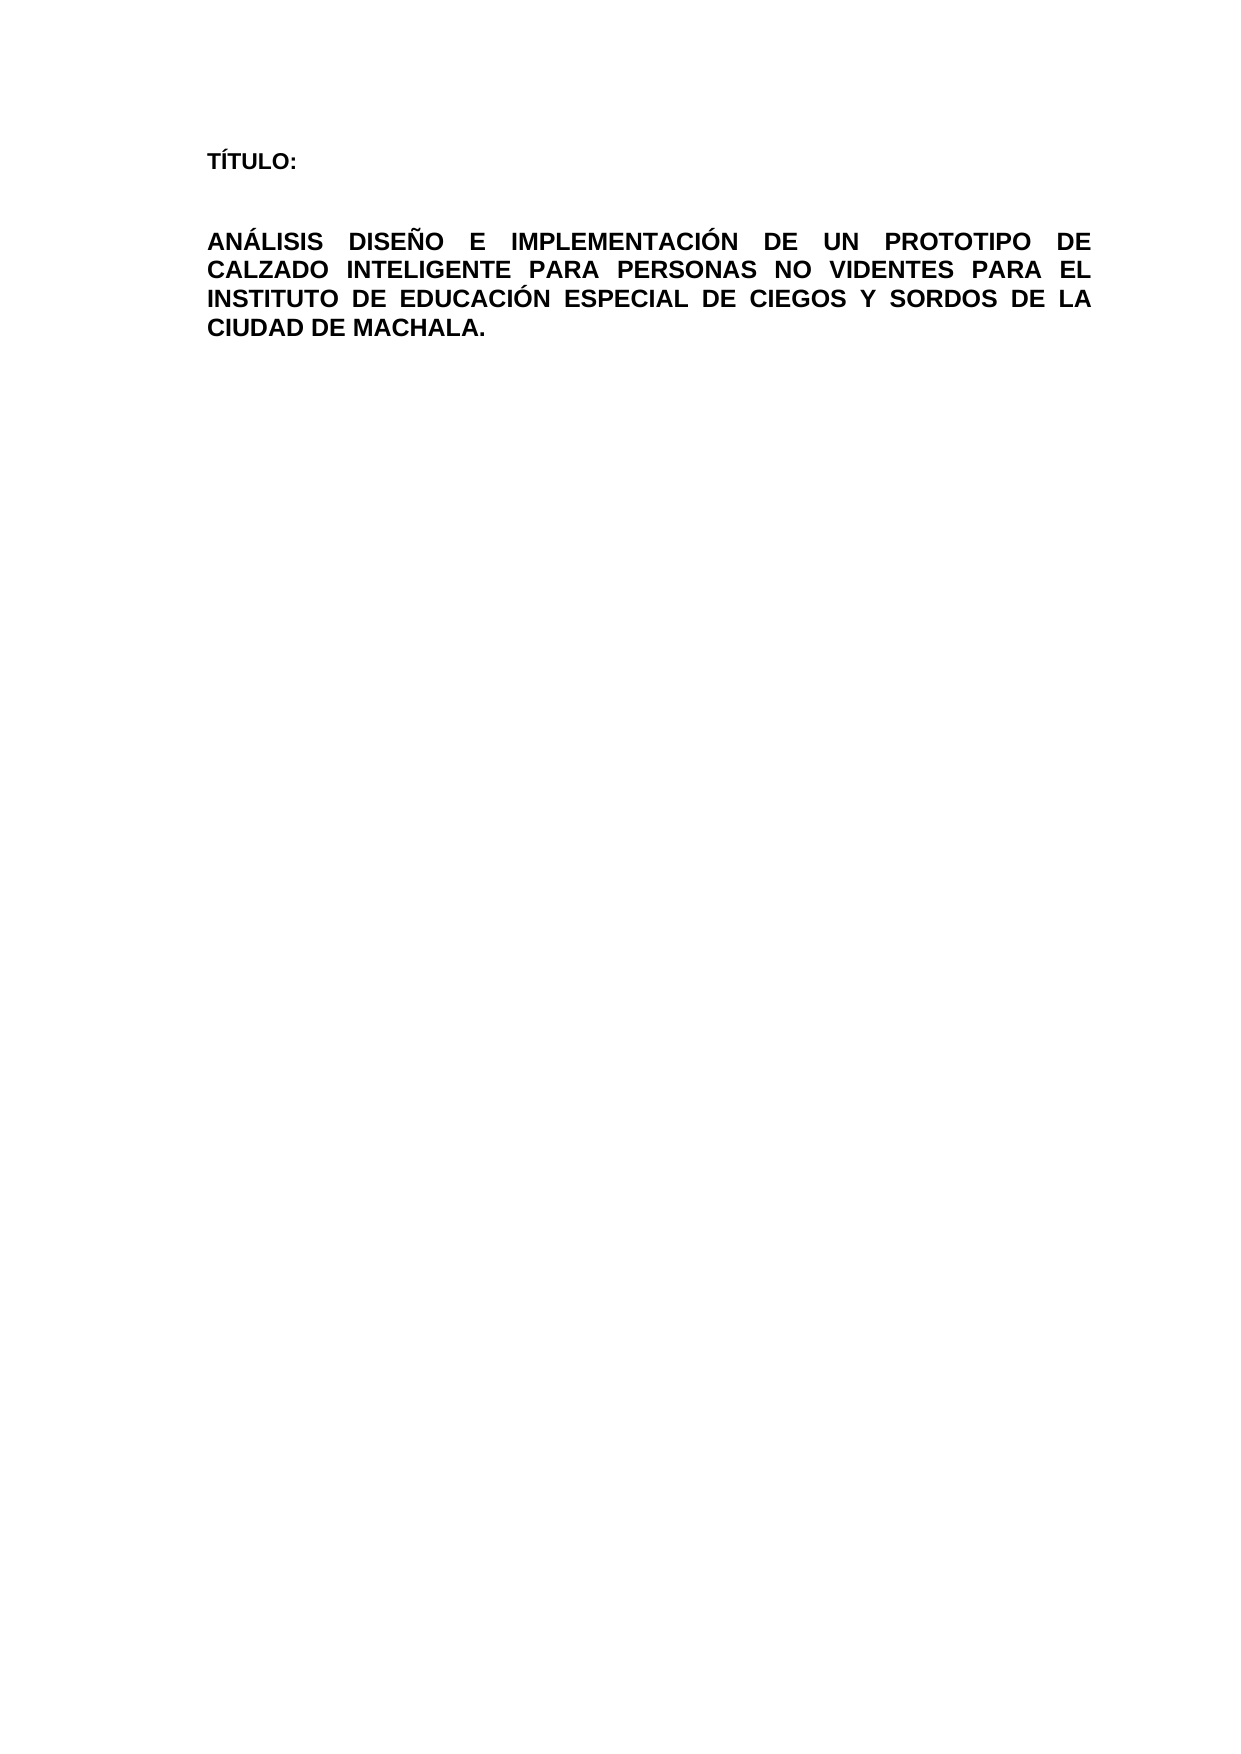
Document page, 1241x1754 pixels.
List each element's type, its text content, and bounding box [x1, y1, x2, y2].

text ANÁLISIS DISEÑO E IMPLEMENTACIÓN DE UN PROTOTIPO DE CALZADO INTELIGENTE PARA PERSONAS NO VIDENTES PARA EL INSTITUTO DE EDUCACIÓN ESPECIAL DE CIEGOS Y SORDOS DE LA CIUDAD DE MACHALA. [207, 227, 1092, 342]
text TÍTULO: [207, 148, 1092, 174]
